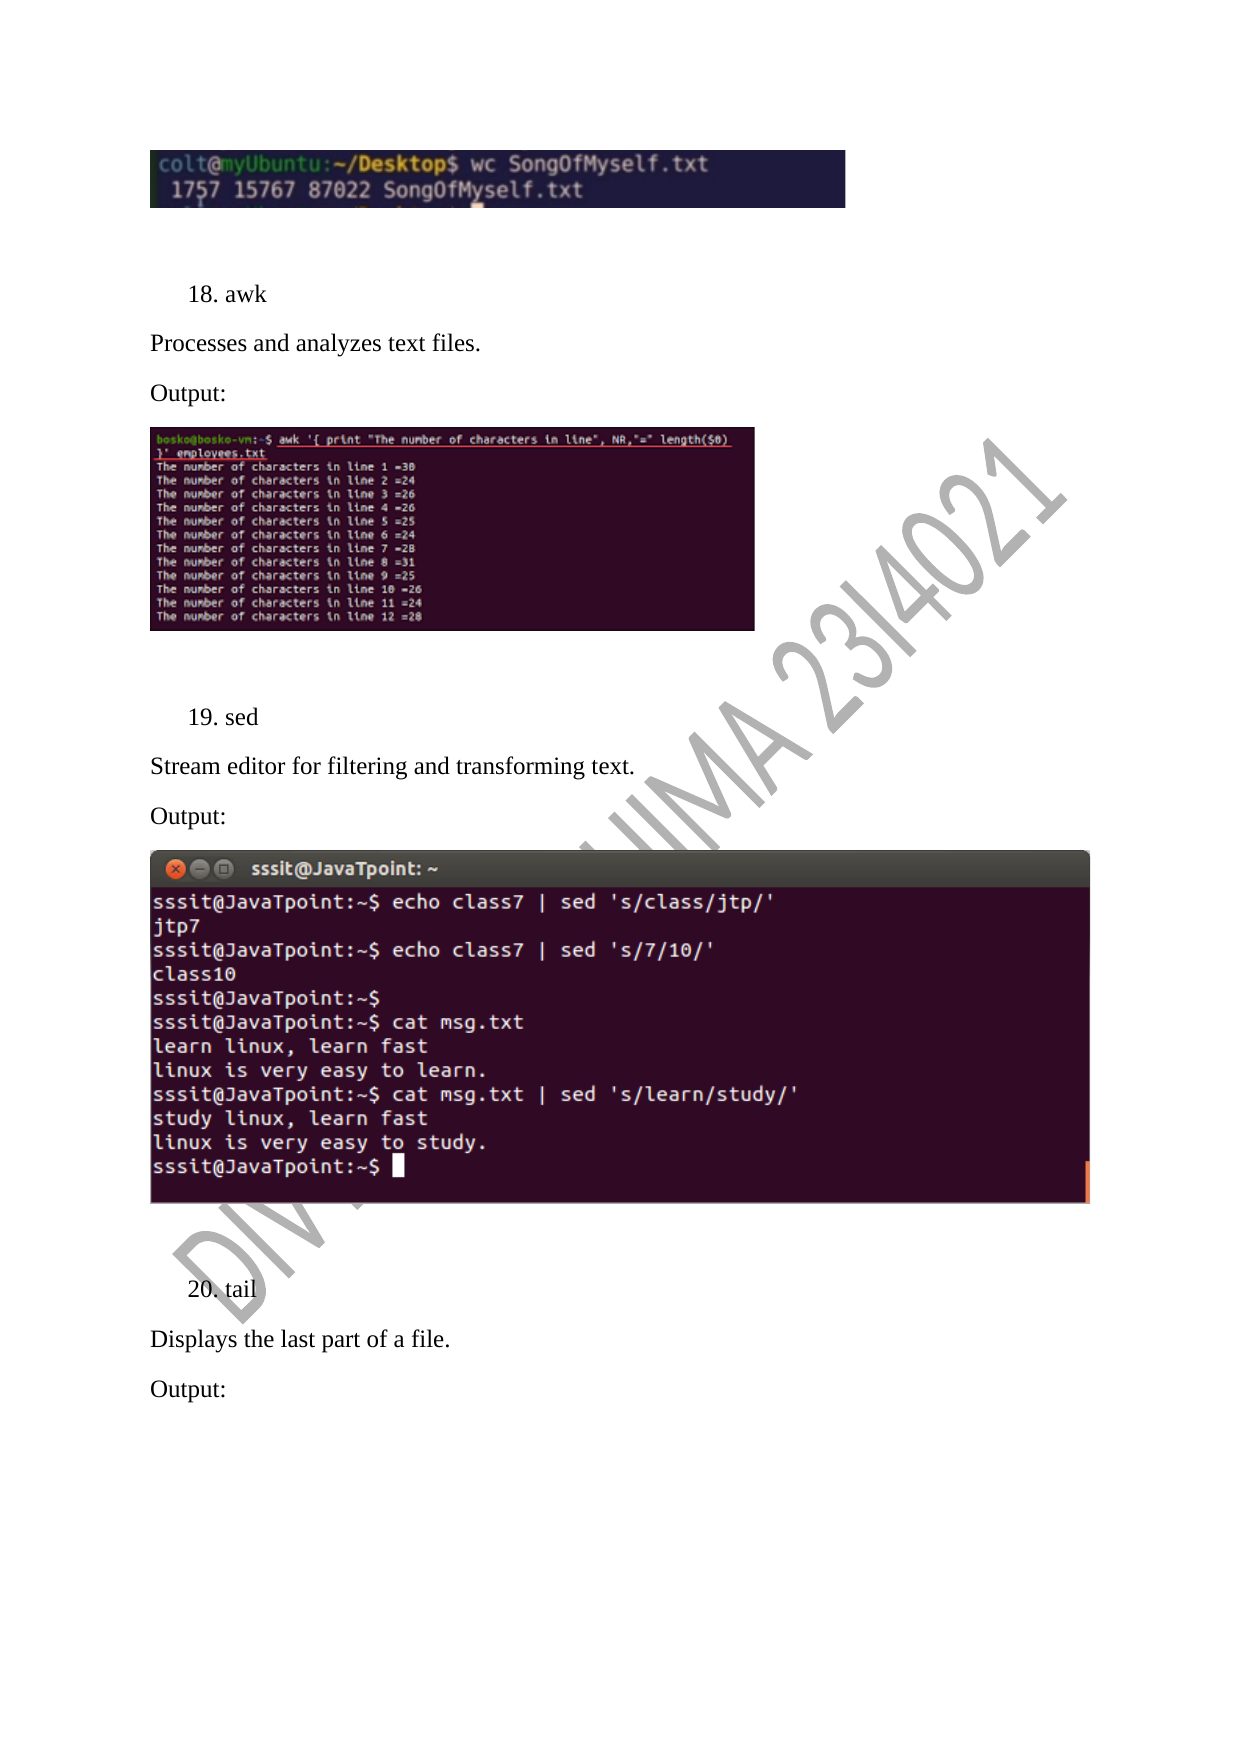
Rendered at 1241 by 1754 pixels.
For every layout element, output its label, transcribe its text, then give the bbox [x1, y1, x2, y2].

text Output: [150, 378, 1090, 407]
text Output: [150, 1374, 1090, 1402]
text Output: [150, 801, 1090, 830]
list awk [187, 279, 1090, 307]
text Displays the last part of a file. [150, 1324, 1090, 1353]
picture [150, 427, 755, 631]
list tail [187, 1274, 1090, 1303]
picture [150, 850, 1091, 1204]
picture [150, 150, 846, 208]
text Processes and analyzes text files. [150, 328, 1090, 357]
text Stream editor for filtering and transforming text. [150, 751, 1090, 780]
list sed [187, 702, 1090, 730]
